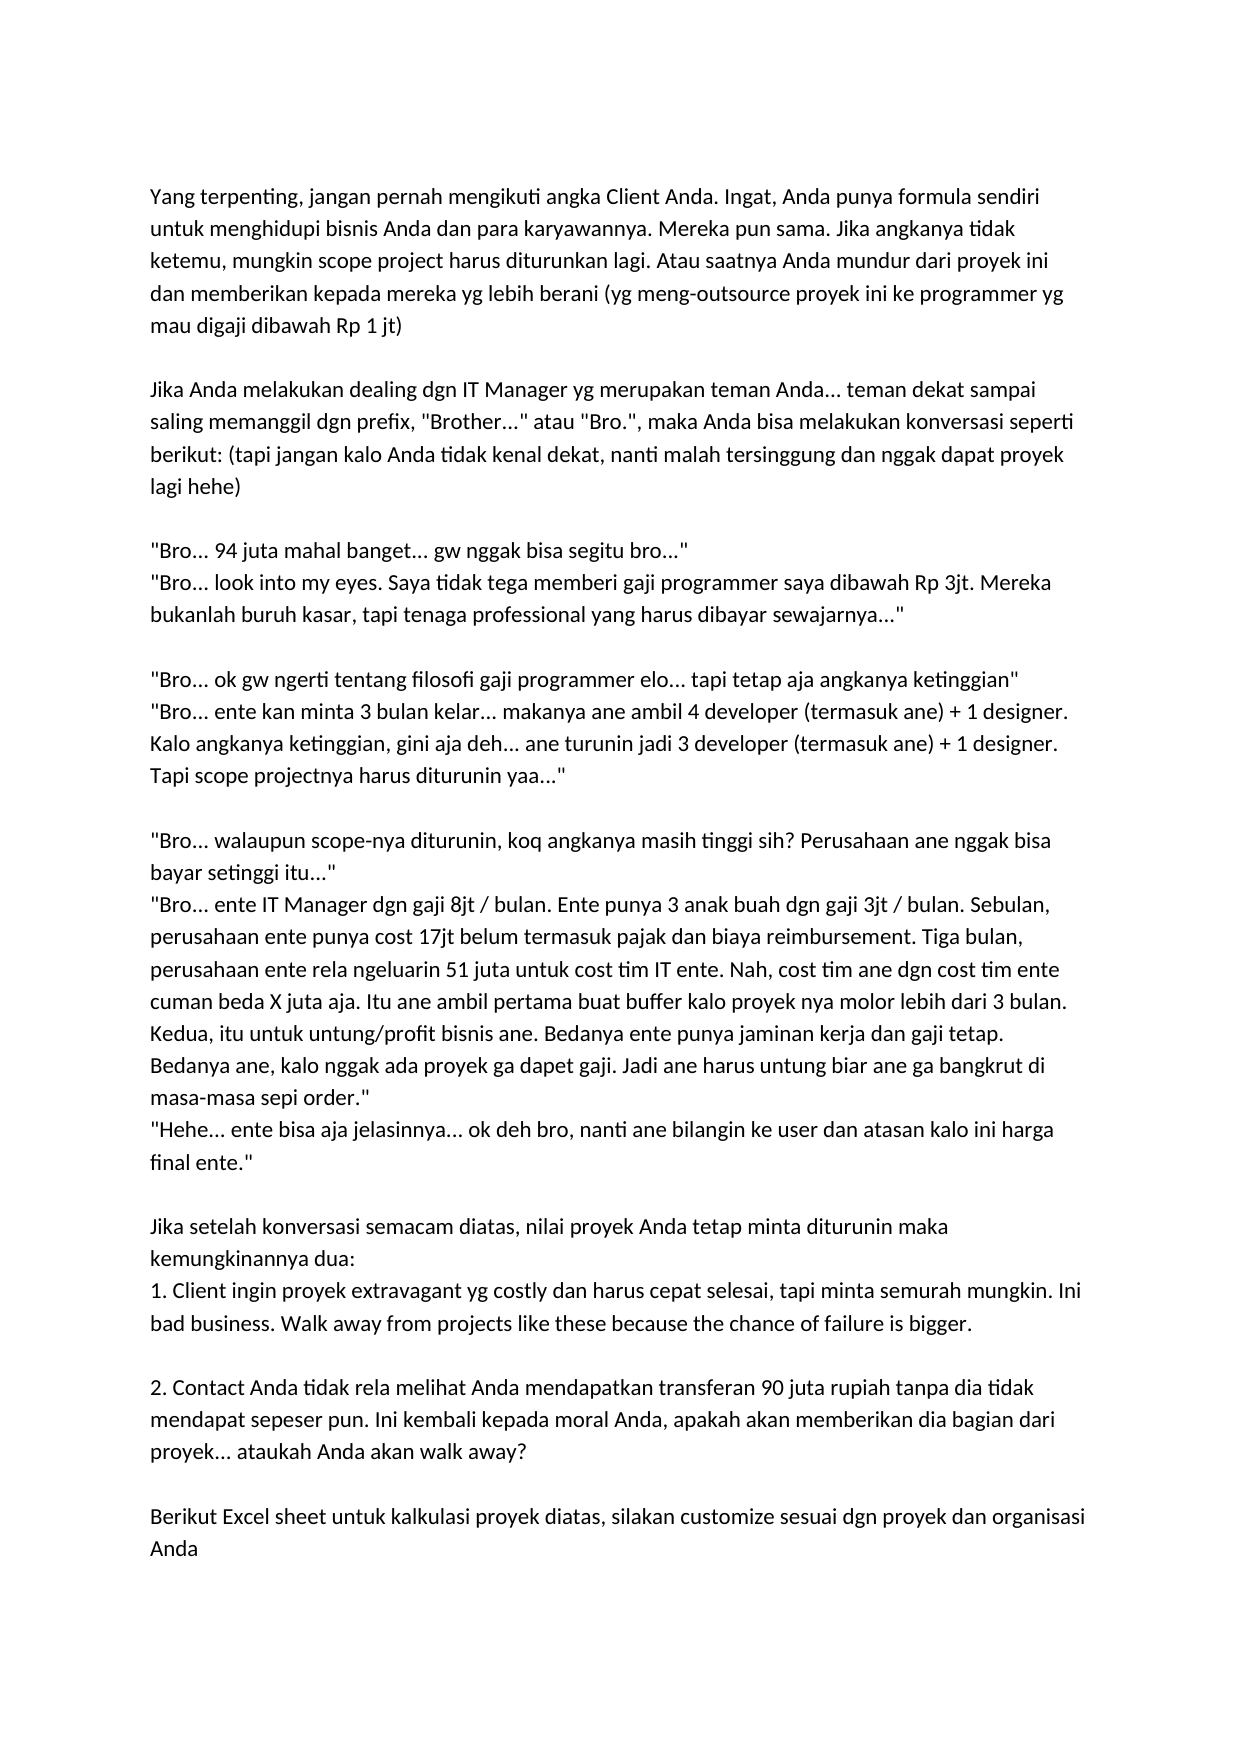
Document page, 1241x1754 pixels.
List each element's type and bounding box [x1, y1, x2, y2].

text [150, 150, 1090, 1562]
